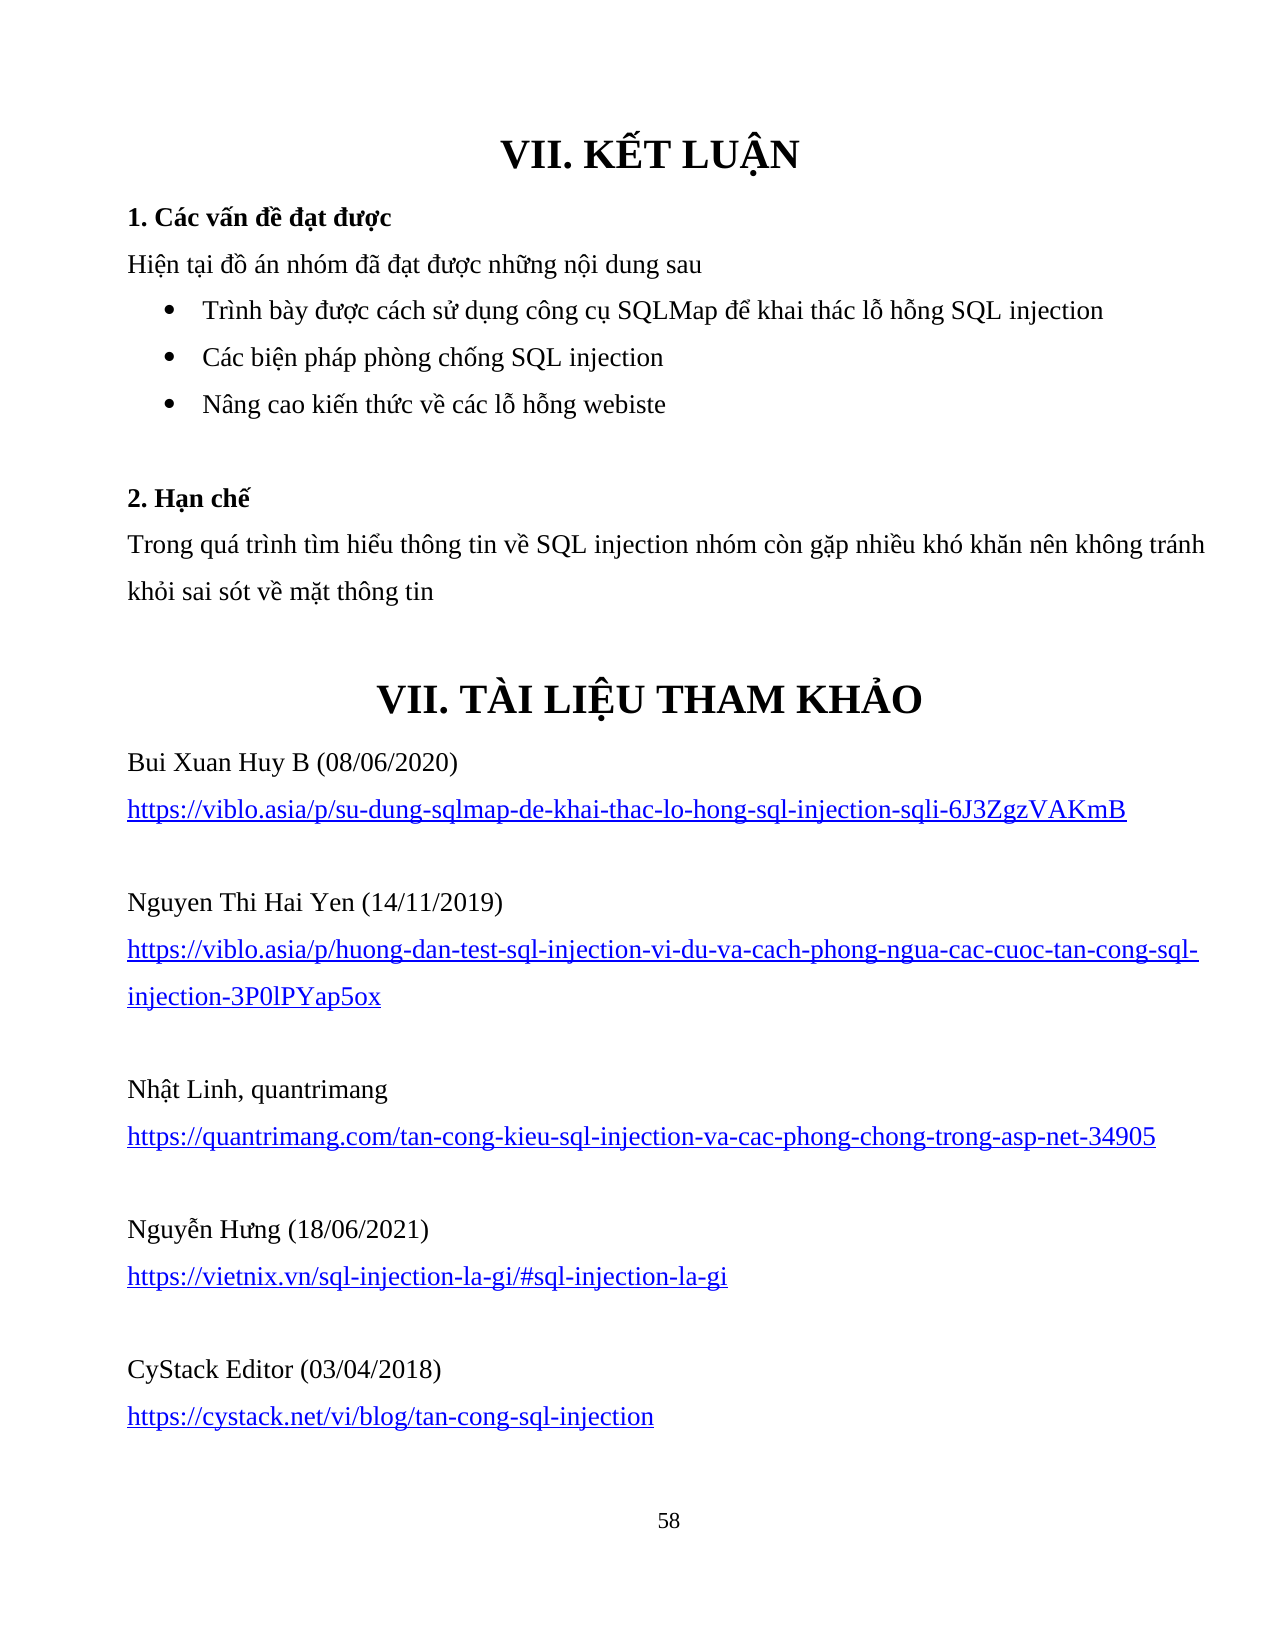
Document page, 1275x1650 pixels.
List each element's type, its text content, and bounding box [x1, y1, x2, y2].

list Trình bày được cách sử dụng công cụ SQLMap để khai thác lỗ hỗng SQL injection [164, 294, 1210, 326]
text Trong quá trình tìm hiểu thông tin về SQL injection nhóm còn gặp nhiều khó khăn nên không tránh khỏi sai sót về mặt thông tin [127, 528, 1210, 606]
subtitle VII. TÀI LIỆU THAM KHẢO [172, 674, 1127, 722]
text https://vietnix.vn/sql-injection-la-gi/#sql-injection-la-gi [127, 1260, 1210, 1291]
text https://quantrimang.com/tan-cong-kieu-sql-injection-va-cac-phong-chong-trong-asp-net-34905 [127, 1120, 1210, 1151]
list Nâng cao kiến thức về các lỗ hỗng webiste [164, 388, 1210, 419]
subtitle VII. KẾT LUẬN [172, 129, 1127, 177]
text Hiện tại đồ án nhóm đã đạt được những nội dung sau [127, 248, 1210, 279]
text Nguyễn Hưng (18/06/2021) [127, 1213, 1210, 1244]
list Các biện pháp phòng chống SQL injection [164, 341, 1210, 372]
text https://viblo.asia/p/su-dung-sqlmap-de-khai-thac-lo-hong-sql-injection-sqli-6J3ZgzVAKmB [127, 793, 1210, 824]
text Nhật Linh, quantrimang [127, 1073, 1210, 1104]
text https://cystack.net/vi/blog/tan-cong-sql-injection [127, 1400, 1210, 1431]
subtitle 2. Hạn chế [127, 482, 1127, 513]
text https://viblo.asia/p/huong-dan-test-sql-injection-vi-du-va-cach-phong-ngua-cac-cuoc-tan-cong-sql-injection-3P0lPYap5ox [127, 933, 1210, 1011]
subtitle 1. Các vấn đề đạt được [127, 201, 1127, 232]
text CyStack Editor (03/04/2018) [127, 1353, 1210, 1384]
text Nguyen Thi Hai Yen (14/11/2019) [127, 886, 1210, 917]
text Bui Xuan Huy B (08/06/2020) [127, 746, 1210, 777]
